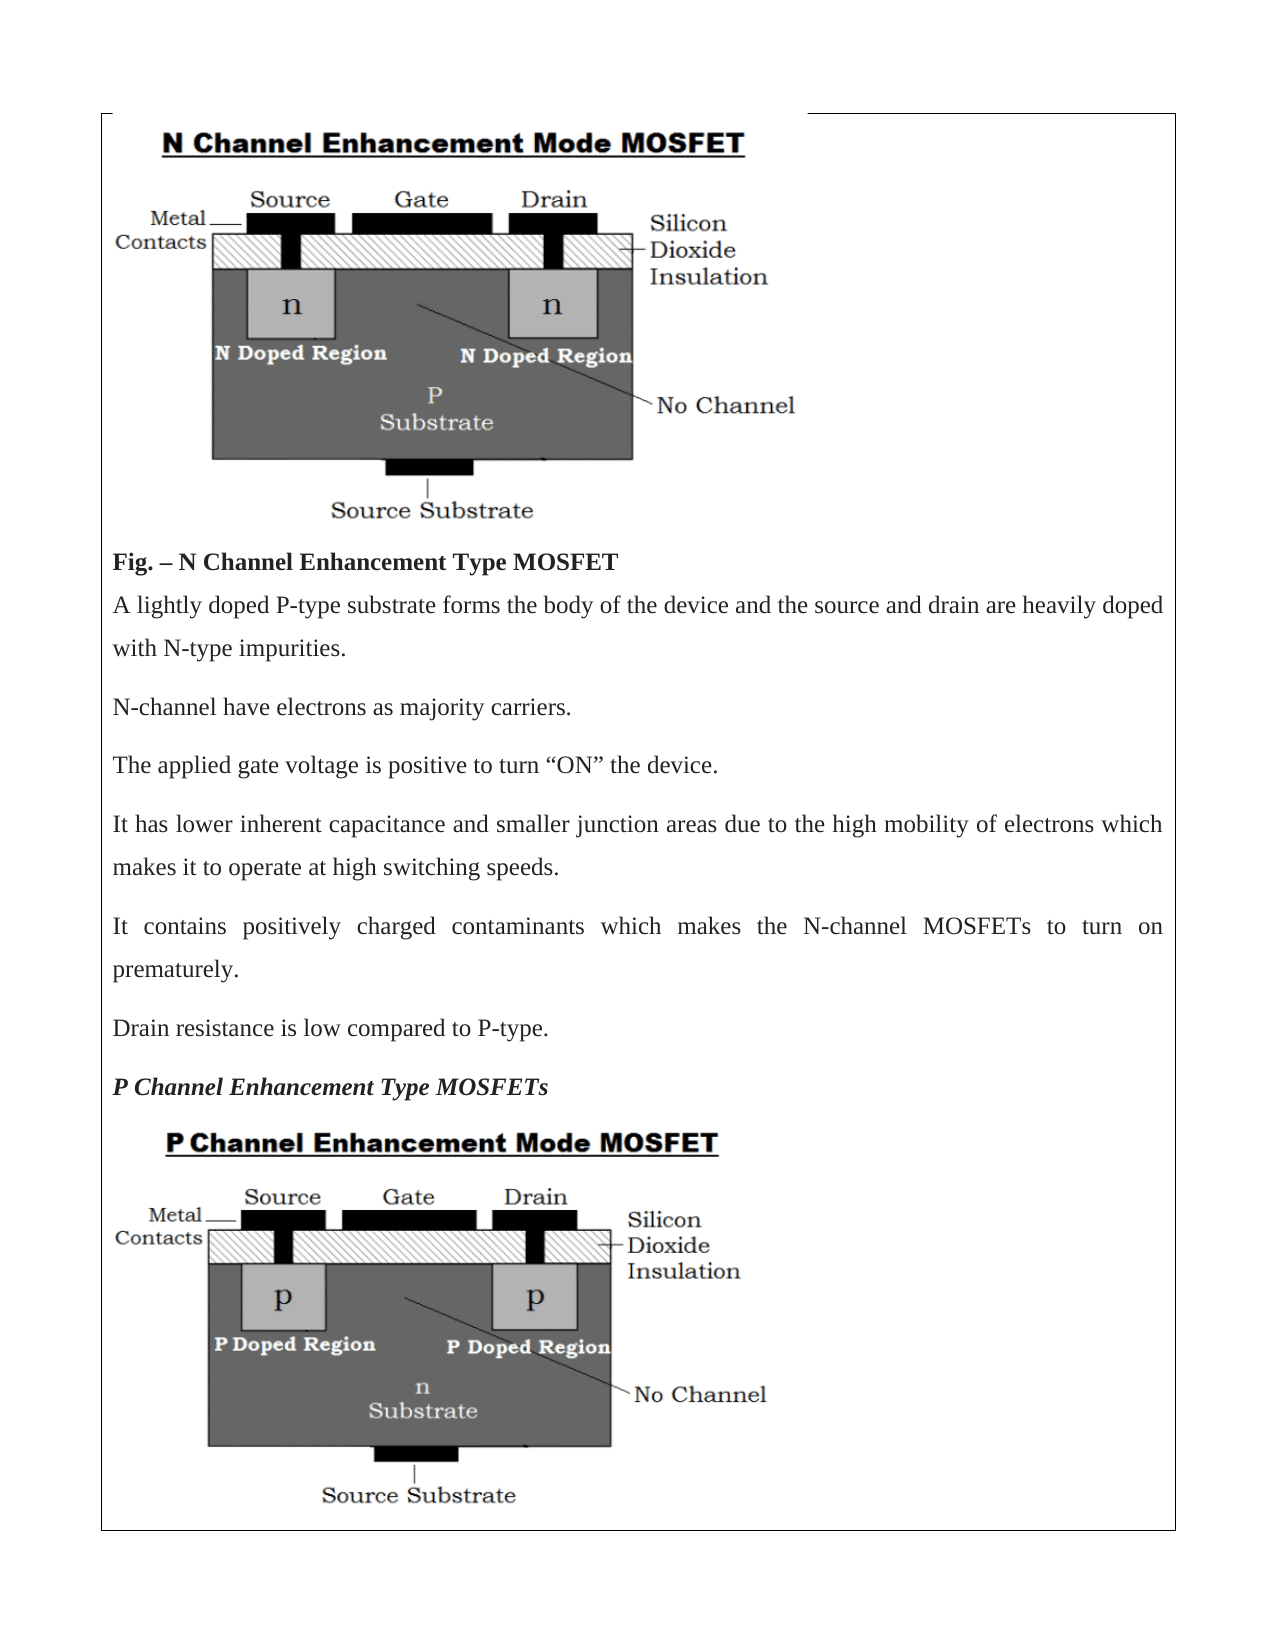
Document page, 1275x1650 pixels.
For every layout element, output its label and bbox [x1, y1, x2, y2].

table_cell [102, 114, 1175, 1530]
picture [112, 113, 808, 533]
picture [112, 1114, 779, 1517]
